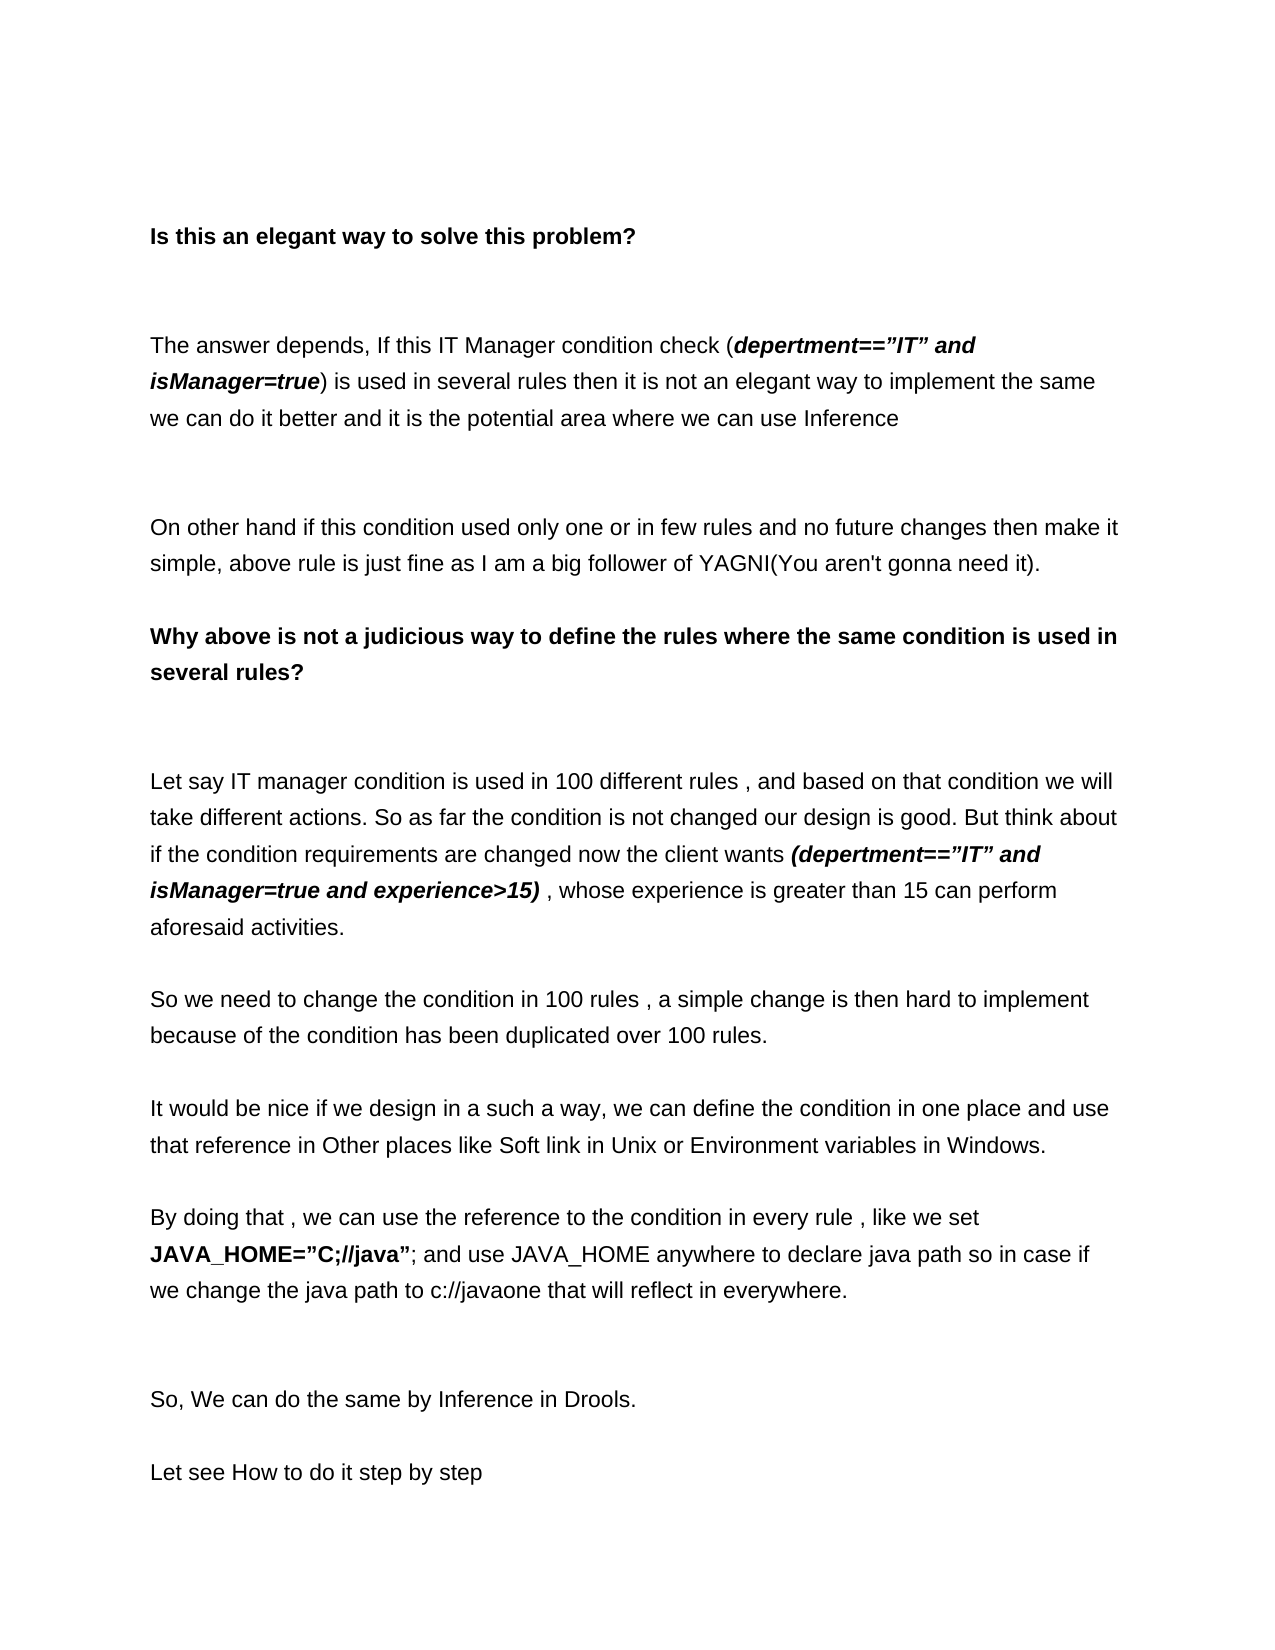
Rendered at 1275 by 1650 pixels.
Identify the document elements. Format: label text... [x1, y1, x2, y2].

text JAVA_HOME=”C;//java”; and use JAVA_HOME anywhere to declare java path so in case if we change the java path to c://javaone that will reflect in everywhere. [150, 1241, 1125, 1303]
text Let see How to do it step by step [150, 1459, 1125, 1485]
text Is this an elegant way to solve this problem? [150, 223, 1125, 249]
text So we need to change the condition in 100 rules , a simple change is then hard to implement because of the condition has been duplicated over 100 rules. [150, 986, 1125, 1049]
text The answer depends, If this IT Manager condition check (depertment==”IT” and isManager=true) is used in several rules then it is not an elegant way to implement the same we can do it better and it is the potential area where we can use Inference [150, 332, 1125, 431]
text So, We can do the same by Inference in Drools. [150, 1386, 1125, 1412]
text On other hand if this condition used only one or in few rules and no future changes then make it simple, above rule is just fine as I am a big follower of YAGNI(You aren't gonna need it). [150, 513, 1125, 576]
text Why above is not a judicious way to define the rules where the same condition is used in several rules? [150, 623, 1125, 685]
text It would be nice if we design in a such a way, we can define the condition in one place and use that reference in Other places like Soft link in Unix or Environment variables in Windows. [150, 1095, 1125, 1158]
text Let say IT manager condition is used in 100 different rules , and based on that condition we will take different actions. So as far the condition is not changed our design is good. But think about if the condition requirements are changed now the client wants (depertment==”IT” and isManager=true and experience>15) , whose experience is greater than 15 can perform aforesaid activities. [150, 768, 1125, 940]
text By doing that , we can use the reference to the condition in every rule , like we set [150, 1204, 1125, 1231]
